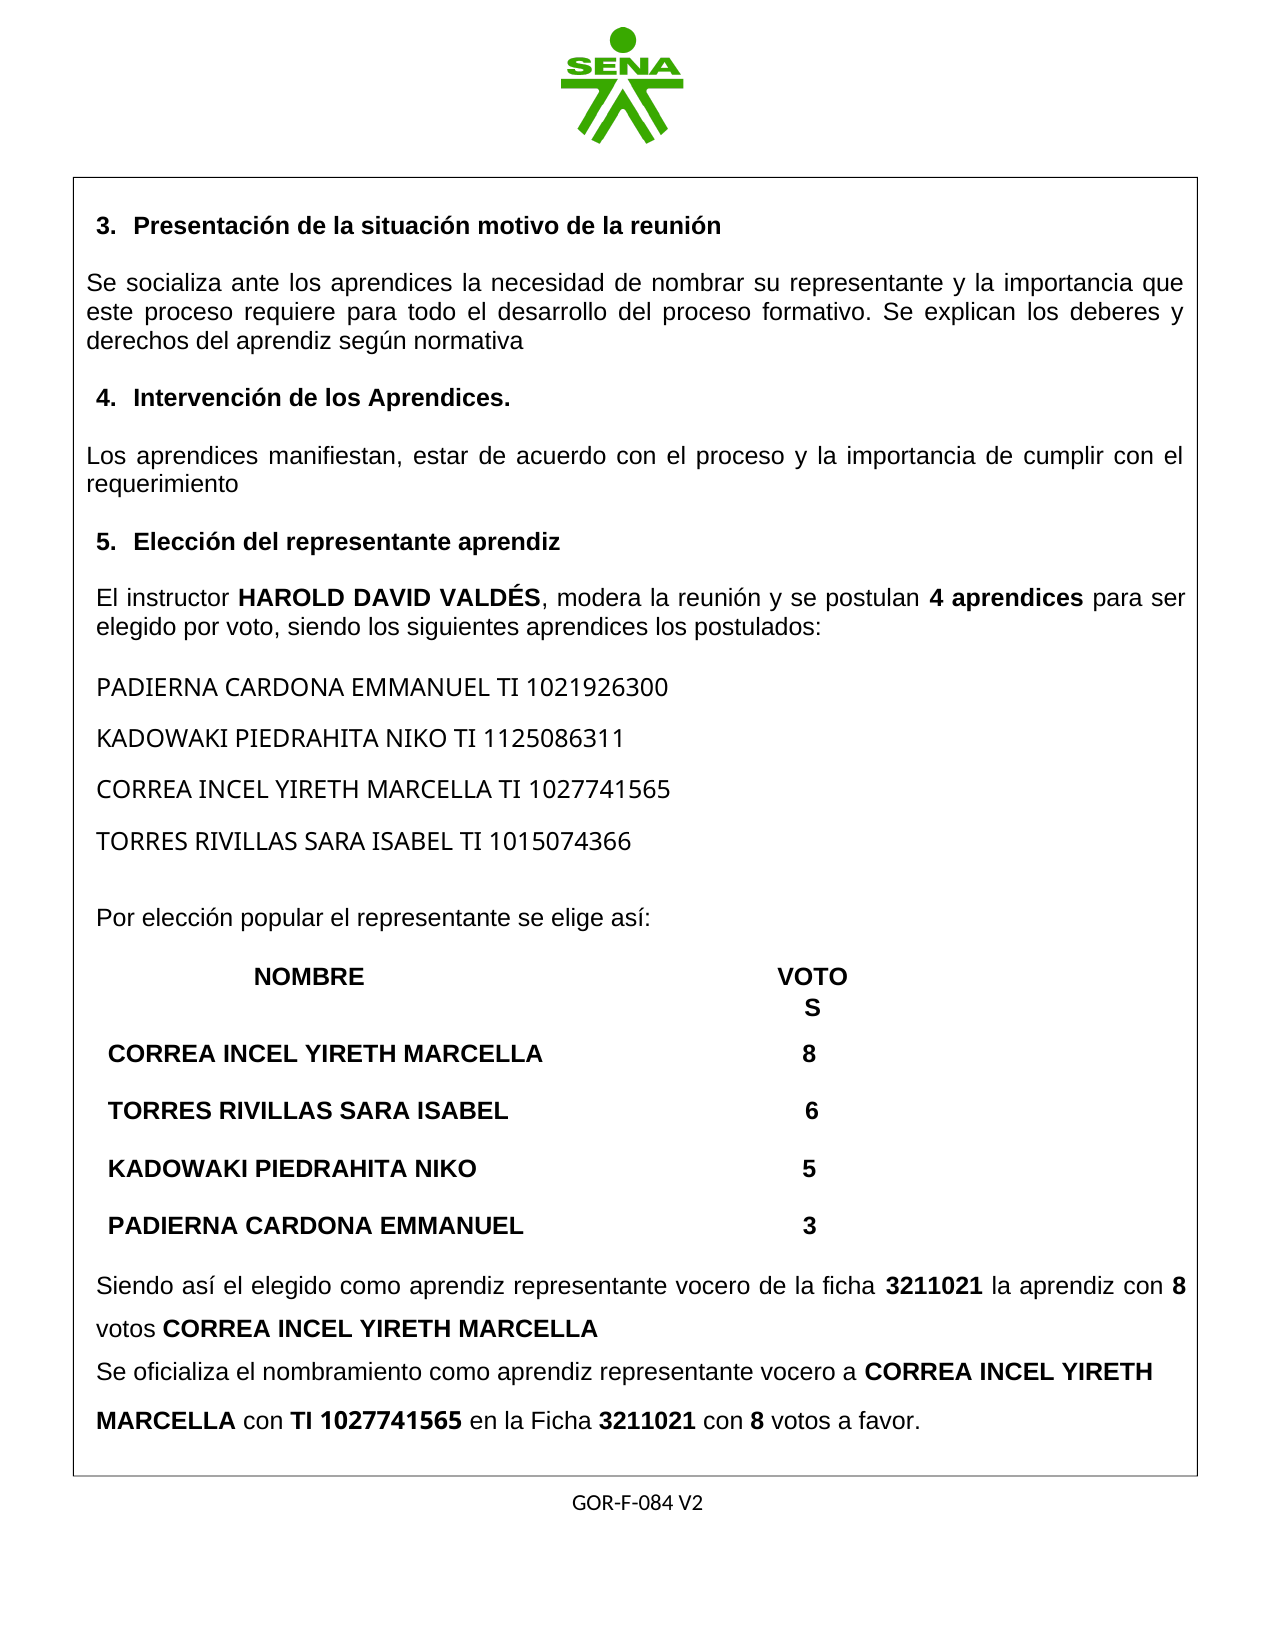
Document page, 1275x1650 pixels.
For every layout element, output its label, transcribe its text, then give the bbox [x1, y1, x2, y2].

list Intervención de los Aprendices. [96, 383, 1275, 412]
text CORREA INCEL YIRETH MARCELLA TI 1027741565 [96, 772, 1275, 806]
text Se oficializa el nombramiento como aprendiz representante vocero a CORREA INCEL YIRETH MARCELLA con TI 1027741565 en la Ficha 3211021 con 8 votos a favor. [96, 1357, 1275, 1437]
text PADIERNA CARDONA EMMANUEL TI 1021926300 [37, 670, 1275, 704]
text El instructor HAROLD DAVID VALDÉS, modera la reunión y se postulan 4 aprendices para ser elegido por voto, siendo los siguientes aprendices los postulados: [96, 584, 1186, 641]
list Elección del representante aprendiz [96, 527, 1275, 555]
text Siendo así el elegido como aprendiz representante vocero de la ficha 3211021 la aprendiz con 8 votos CORREA INCEL YIRETH MARCELLA [96, 1271, 1186, 1342]
table_cell CORREA INCEL YIRETH MARCELLA [91, 1025, 653, 1082]
table_cell KADOWAKI PIEDRAHITA NIKO [91, 1140, 653, 1197]
table_cell 5 [653, 1140, 861, 1197]
table_cell PADIERNA CARDONA EMMANUEL [91, 1197, 653, 1242]
table_cell TORRES RIVILLAS SARA ISABEL [91, 1082, 653, 1140]
text KADOWAKI PIEDRAHITA NIKO TI 1125086311 [96, 721, 1275, 755]
table_header NOMBRE [91, 961, 653, 1025]
table_cell 6 [653, 1082, 861, 1140]
list Presentación de la situación motivo de la reunión [96, 211, 1275, 239]
text Los aprendices manifiestan, estar de acuerdo con el proceso y la importancia de cumplir con el requerimiento [86, 441, 1186, 498]
table_cell 3 [653, 1197, 861, 1242]
table_header VOTOS [653, 961, 861, 1025]
table_cell 8 [653, 1025, 861, 1082]
picture [561, 27, 684, 144]
text TORRES RIVILLAS SARA ISABEL TI 1015074366 [96, 823, 1275, 857]
text Se socializa ante los aprendices la necesidad de nombrar su representante y la importancia que este proceso requiere para todo el desarrollo del proceso formativo. Se explican los deberes y derechos del aprendiz según normativa [86, 268, 1186, 354]
text Por elección popular el representante se elige así: [96, 903, 1275, 932]
